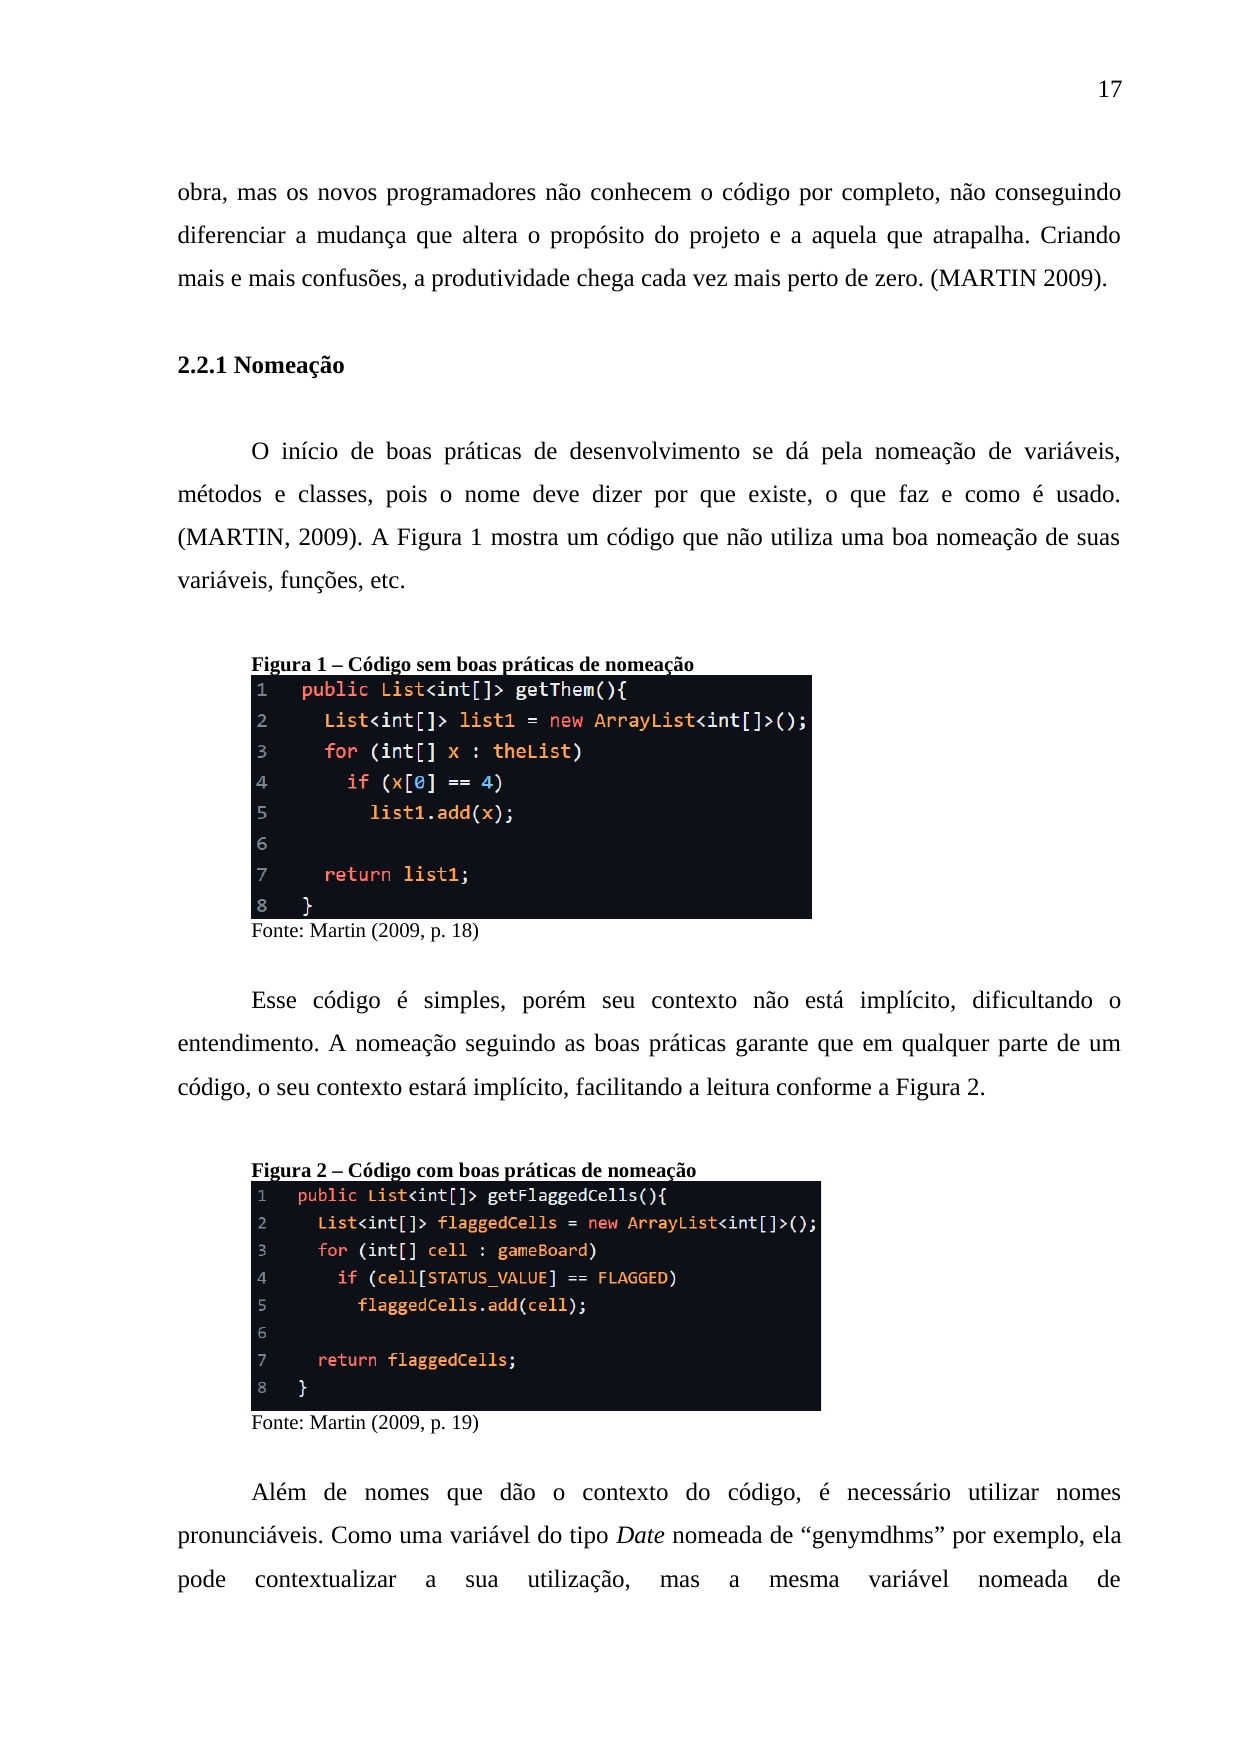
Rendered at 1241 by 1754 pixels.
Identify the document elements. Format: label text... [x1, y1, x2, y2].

picture [251, 675, 812, 919]
text O início de boas práticas de desenvolvimento se dá pela nomeação de variáveis, métodos e classes, pois o nome deve dizer por que existe, o que faz e como é usado. (MARTIN, 2009). A Figura 1 mostra um código que não utiliza uma boa nomeação de suas variáveis, funções, etc. [177, 436, 1122, 594]
text Fonte: Martin (2009, p. 18) [251, 918, 1122, 942]
text Fonte: Martin (2009, p. 19) [251, 1410, 1122, 1434]
picture [251, 1181, 822, 1411]
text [177, 1477, 1122, 1592]
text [177, 177, 1122, 292]
text Esse código é simples, porém seu contexto não está implícito, dificultando o entendimento. A nomeação seguindo as boas práticas garante que em qualquer parte de um código, o seu contexto estará implícito, facilitando a leitura conforme a Figura 2. [177, 985, 1122, 1100]
subtitle 2.2.1 Nomeação [177, 350, 1122, 378]
